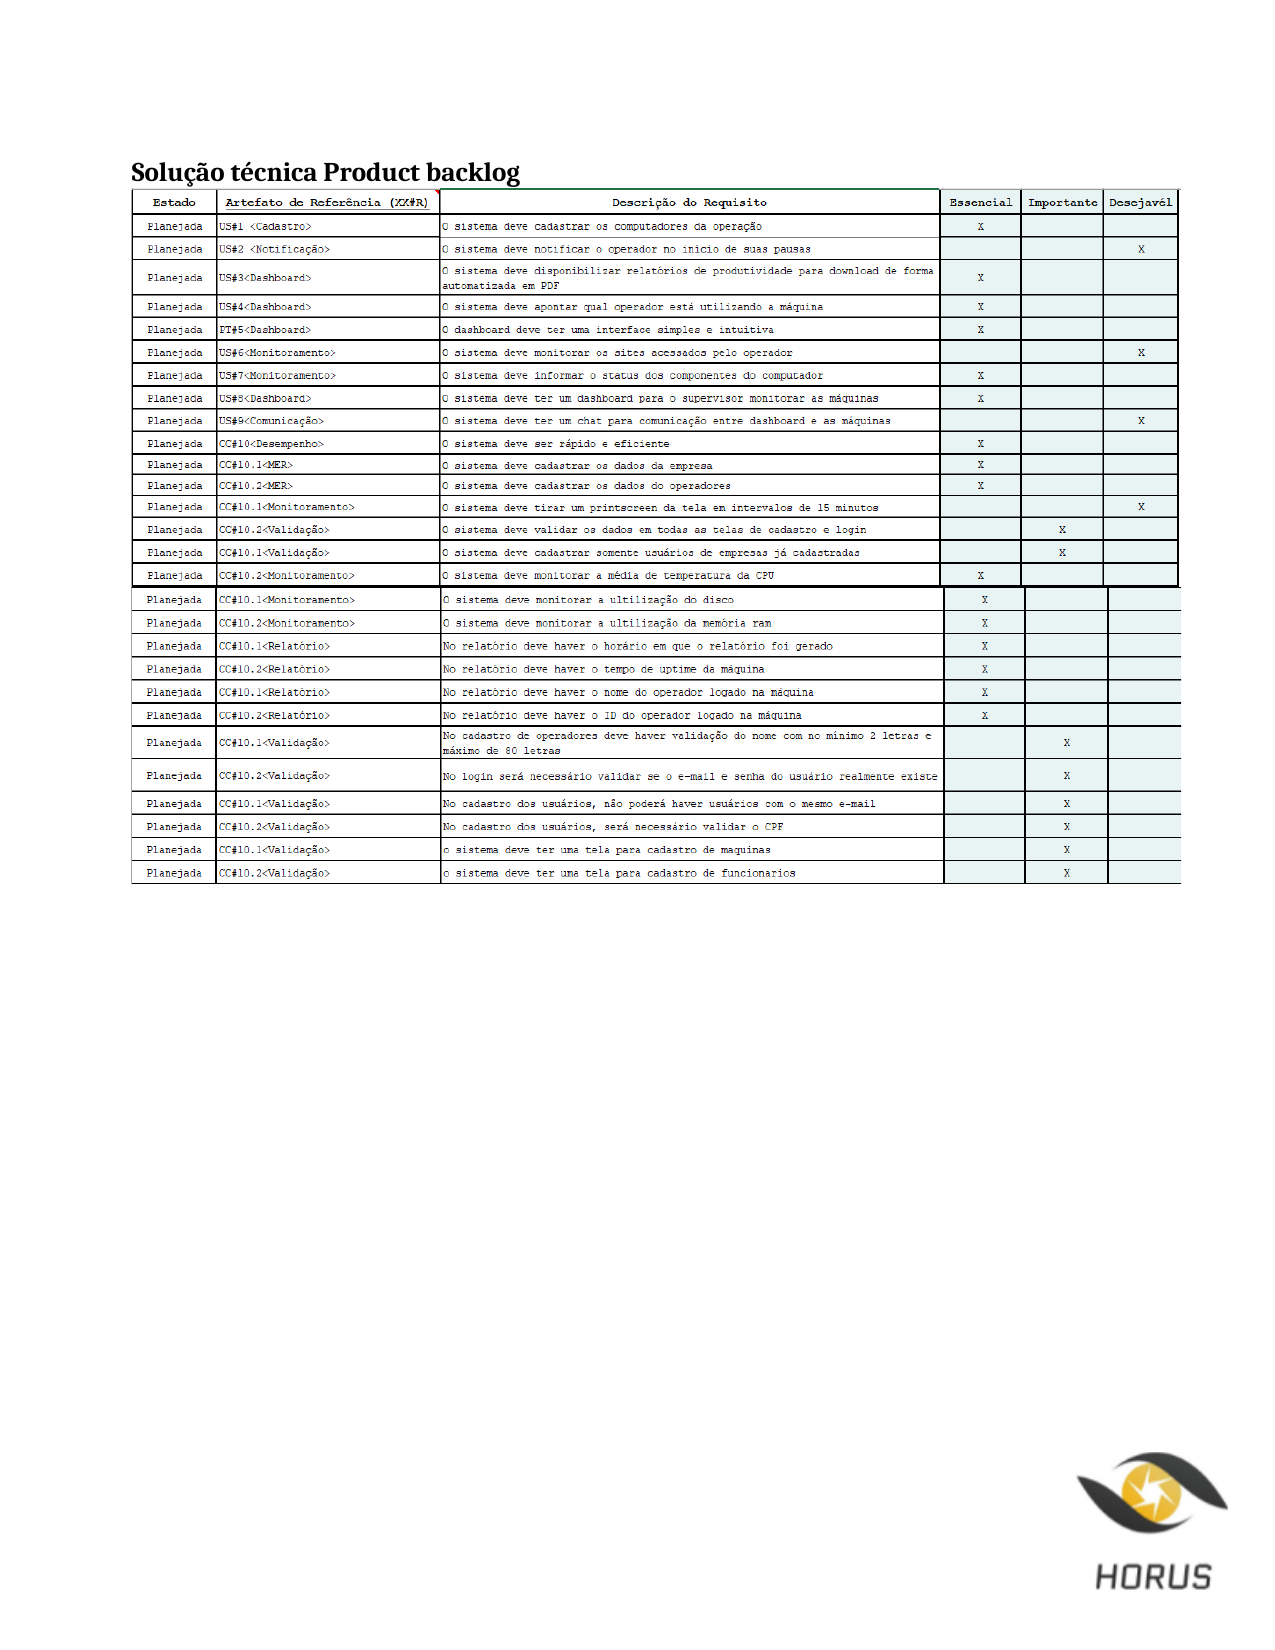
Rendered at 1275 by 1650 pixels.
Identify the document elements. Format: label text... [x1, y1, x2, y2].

picture [131, 188, 1182, 884]
picture [1073, 1452, 1229, 1601]
subtitle Solução técnica Product backlog [132, 157, 1134, 188]
